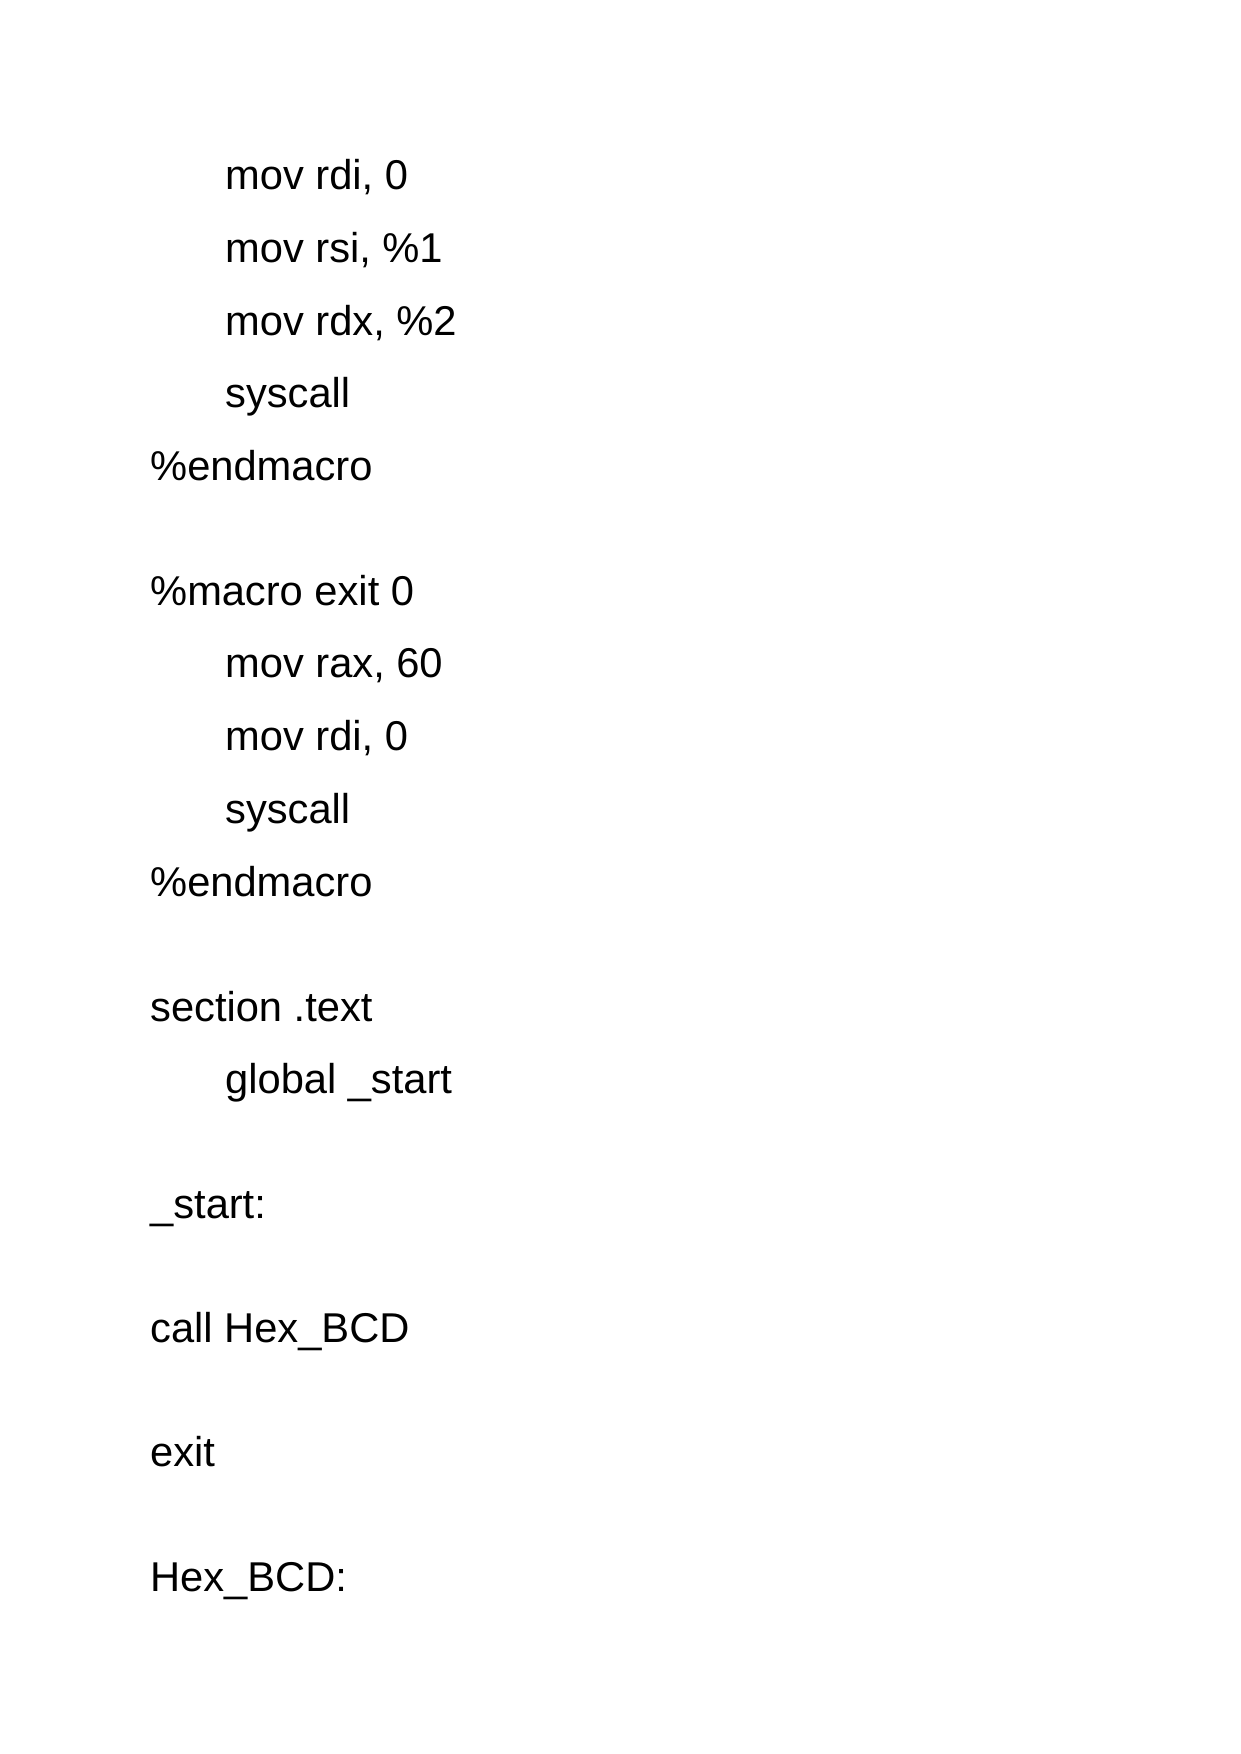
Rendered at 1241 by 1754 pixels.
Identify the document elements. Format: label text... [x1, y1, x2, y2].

text mov rdi, 0 [150, 712, 1090, 760]
text syscall [150, 785, 1090, 833]
text mov rax, 60 [150, 639, 1090, 687]
text exit [150, 1428, 1090, 1476]
text mov rdx, %2 [150, 296, 1090, 344]
text Hex_BCD: [150, 1552, 1090, 1600]
text global _start [150, 1055, 1090, 1103]
text _start: [150, 1179, 1090, 1227]
text section .text [150, 982, 1090, 1030]
text %endmacro [150, 442, 1090, 489]
text call Hex_BCD [150, 1303, 1090, 1351]
text mov rsi, %1 [150, 223, 1090, 271]
text syscall [150, 369, 1090, 417]
text %endmacro [150, 858, 1090, 906]
text %macro exit 0 [150, 566, 1090, 614]
text mov rdi, 0 [150, 150, 1090, 198]
